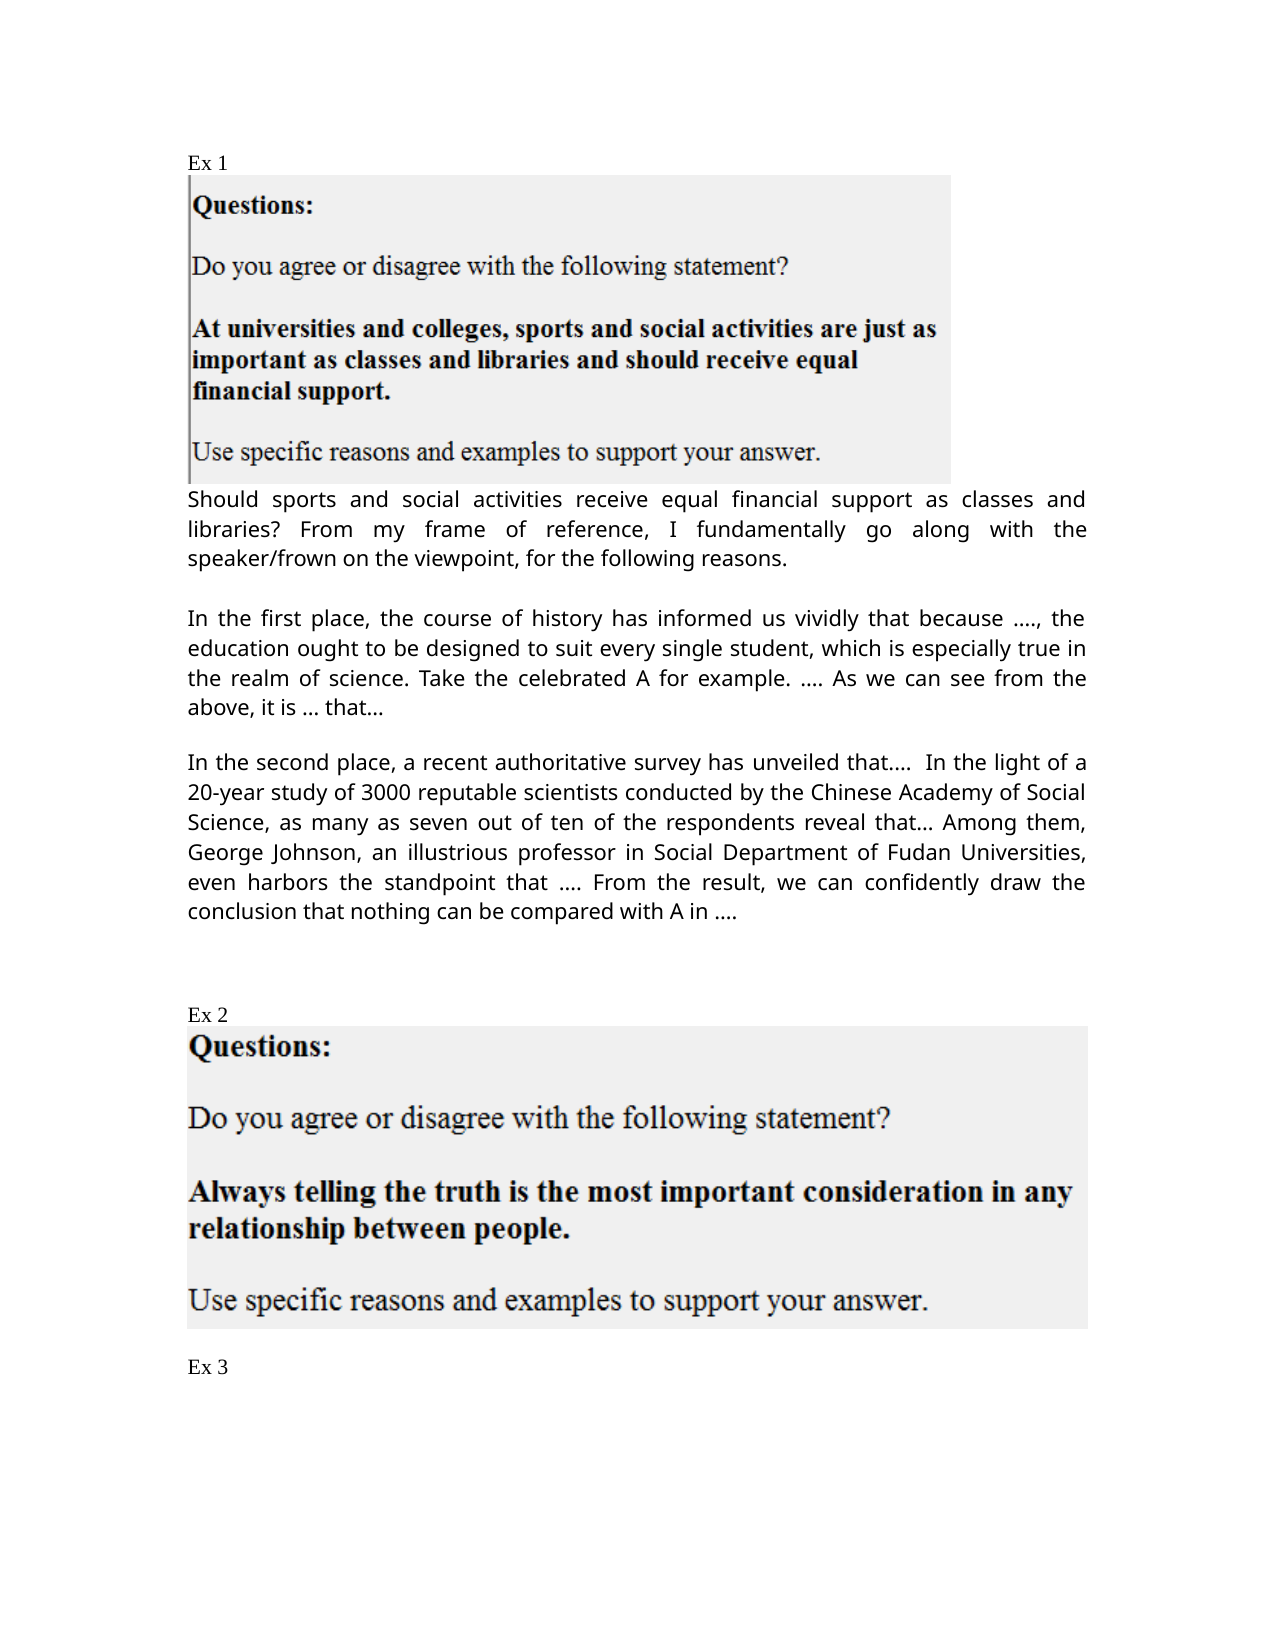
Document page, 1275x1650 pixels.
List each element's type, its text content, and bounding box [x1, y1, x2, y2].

picture [187, 175, 951, 484]
text Ex 2 [187, 1002, 1087, 1026]
text Should sports and social activities receive equal financial support as classes and libraries? From my frame of reference, I fundamentally go along with the speaker/frown on the viewpoint, for the following reasons. [187, 484, 1087, 573]
text In the first place, the course of history has informed us vividly that because …., the education ought to be designed to suit every single student, which is especially true in the realm of science. Take the celebrated A for example. …. As we can see from the above, it is … that… [187, 603, 1087, 722]
text Ex 1 [187, 150, 1087, 175]
picture [187, 1026, 1088, 1329]
text Ex 3 [187, 1354, 1087, 1379]
list In the second place, a recent authoritative survey has unveiled that.… In the light of a 20-year study of 3000 reputable scientists conducted by the Chinese Academy of Social Science, as many as seven out of ten of the respondents reveal that… Among them, George Johnson, an illustrious professor in Social Department of Fudan Universities, even harbors the standpoint that …. From the result, we can confidently draw the conclusion that nothing can be compared with A in …. [187, 747, 1087, 926]
